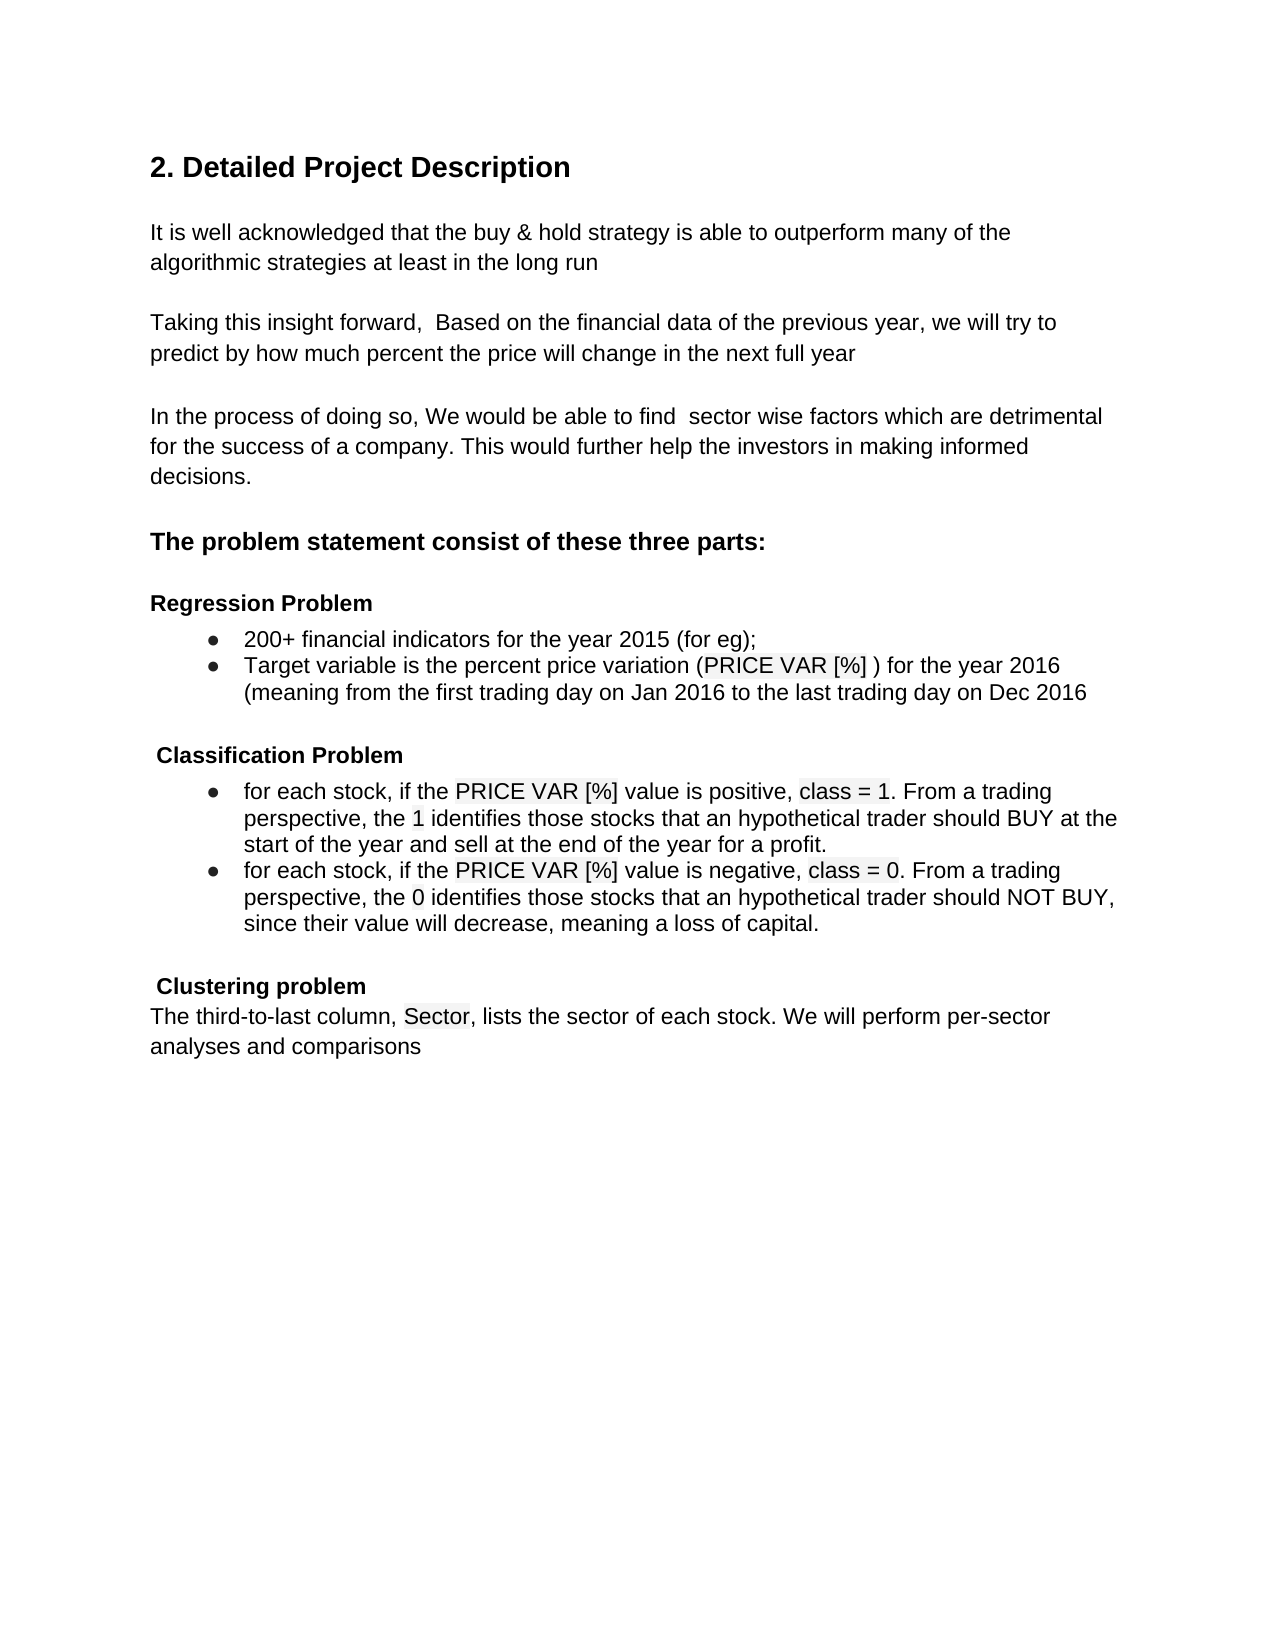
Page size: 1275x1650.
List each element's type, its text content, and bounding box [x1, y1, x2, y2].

text Classification Problem [150, 742, 1125, 768]
text Taking this insight forward, Based on the financial data of the previous year, we will try to predict by how much percent the price will change in the next full year [150, 309, 1125, 366]
text Regression Problem [150, 590, 1125, 616]
list for each stock, if the PRICE VAR [%] value is positive, class = 1. From a trading perspective, the 1 identifies those stocks that an hypothetical trader should BUY at the start of the year and sell at the end of the year for a profit. [206, 778, 1125, 857]
list for each stock, if the PRICE VAR [%] value is negative, class = 0. From a trading perspective, the 0 identifies those stocks that an hypothetical trader should NOT BUY, since their value will decrease, meaning a loss of capital. [206, 857, 1125, 936]
list Target variable is the percent price variation (PRICE VAR [%] ) for the year 2016 (meaning from the first trading day on Jan 2016 to the last trading day on Dec 2016 [206, 652, 1125, 705]
text The problem statement consist of these three parts: [150, 526, 1125, 555]
text It is well acknowledged that the buy & hold strategy is able to outperform many of the algorithmic strategies at least in the long run [150, 219, 1125, 275]
text The third-to-last column, Sector, lists the sector of each stock. We will perform per-sector analyses and comparisons [150, 1003, 1125, 1059]
text 2. Detailed Project Description [150, 150, 1125, 183]
text Clustering problem [150, 973, 1125, 999]
list 200+ financial indicators for the year 2015 (for eg); [206, 626, 1125, 652]
text In the process of doing so, We would be able to find sector wise factors which are detrimental for the success of a company. This would further help the investors in making informed decisions. [150, 403, 1125, 489]
